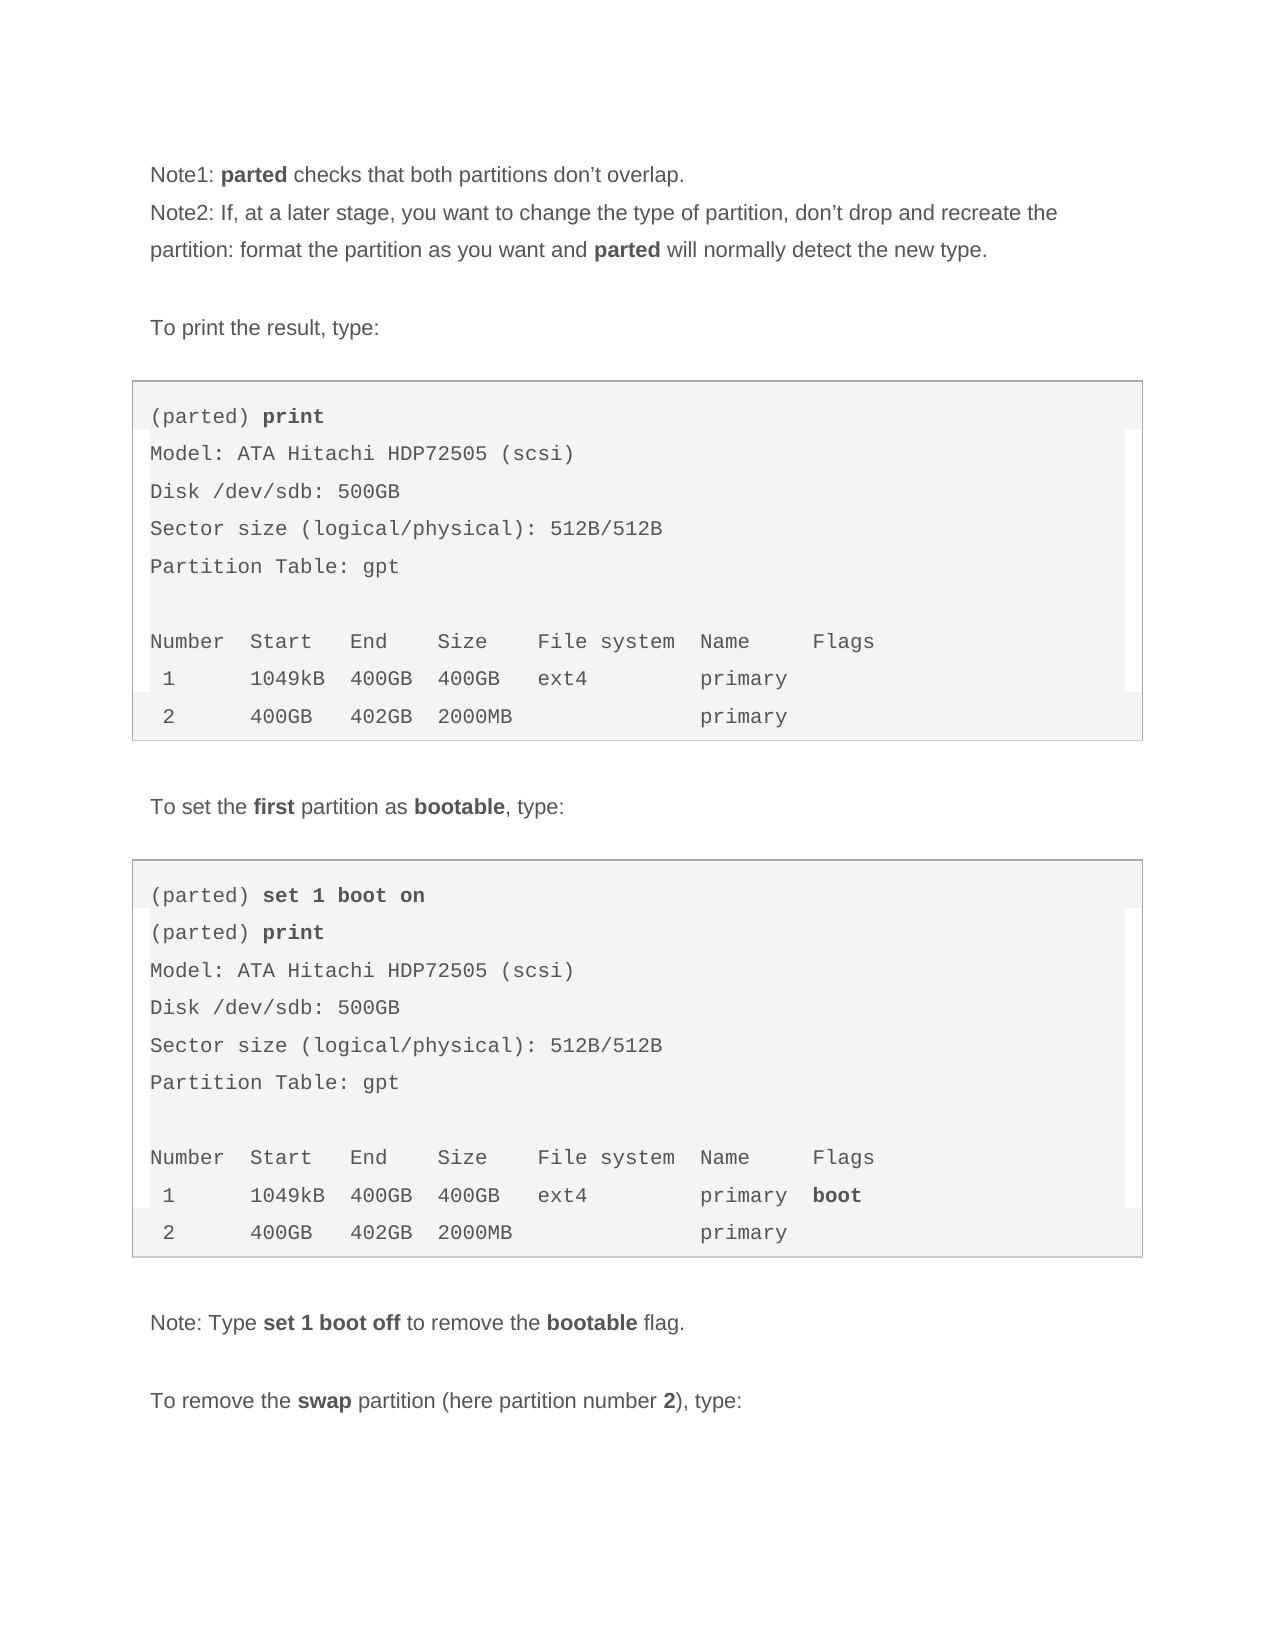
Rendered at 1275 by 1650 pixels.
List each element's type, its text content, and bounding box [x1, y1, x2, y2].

text Sector size (logical/physical): 512B/512B [150, 504, 1125, 542]
text Model: ATA Hitachi HDP72505 (scsi) [150, 946, 1125, 983]
text Note1: parted checks that both partitions don’t overlap. Note2: If, at a later stage, you want to change the type of partition, don’t drop and recreate the partition: format the partition as you want and parted will normally detect the new type. [150, 150, 1125, 262]
text (parted) set 1 boot on [133, 861, 1142, 908]
text Number Start End Size File system Name Flags [150, 617, 1125, 654]
text To remove the swap partition (here partition number 2), type: [150, 1375, 1125, 1413]
text Sector size (logical/physical): 512B/512B [150, 1021, 1125, 1058]
text Partition Table: gpt [150, 542, 1125, 579]
text 2 400GB 402GB 2000MB primary [133, 1196, 1142, 1256]
text Partition Table: gpt [150, 1058, 1125, 1096]
text To set the first partition as bootable, type: [150, 781, 1125, 819]
text 1 1049kB 400GB 400GB ext4 primary [150, 654, 1125, 680]
text 2 400GB 402GB 2000MB primary [133, 680, 1142, 740]
text Model: ATA Hitachi HDP72505 (scsi) [150, 429, 1125, 467]
text Note: Type set 1 boot off to remove the bootable flag. [150, 1298, 1125, 1335]
text (parted) print [150, 908, 1125, 946]
text 1 1049kB 400GB 400GB ext4 primary boot [150, 1171, 1125, 1196]
text Disk /dev/sdb: 500GB [150, 467, 1125, 504]
text Number Start End Size File system Name Flags [150, 1133, 1125, 1171]
text To print the result, type: [150, 302, 1125, 340]
text Disk /dev/sdb: 500GB [150, 983, 1125, 1021]
text (parted) print [133, 382, 1142, 429]
